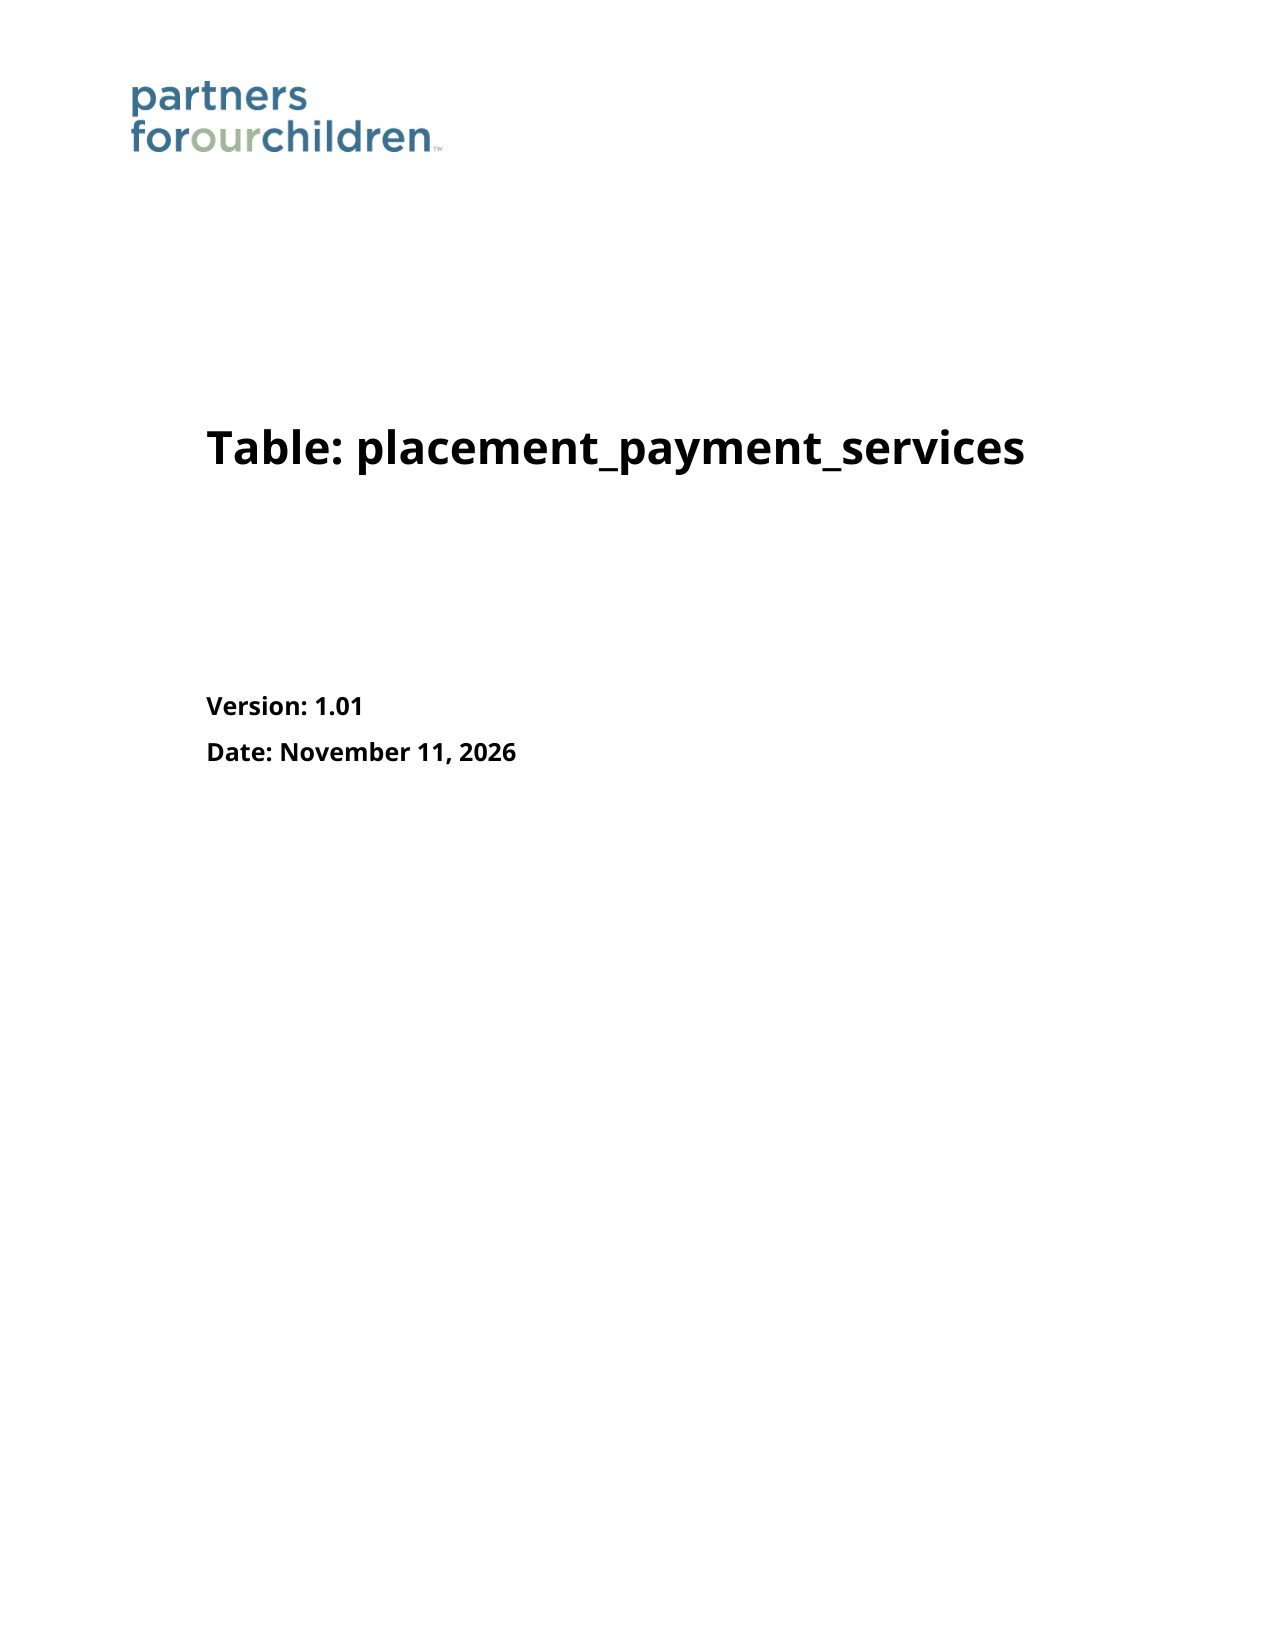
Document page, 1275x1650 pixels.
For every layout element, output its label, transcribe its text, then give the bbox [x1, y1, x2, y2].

text Version: 1.01 [206, 688, 1162, 722]
picture [131, 81, 443, 152]
text Table: placement_payment_services [206, 416, 1162, 478]
text Date: May 13, 2014 [206, 735, 1162, 769]
